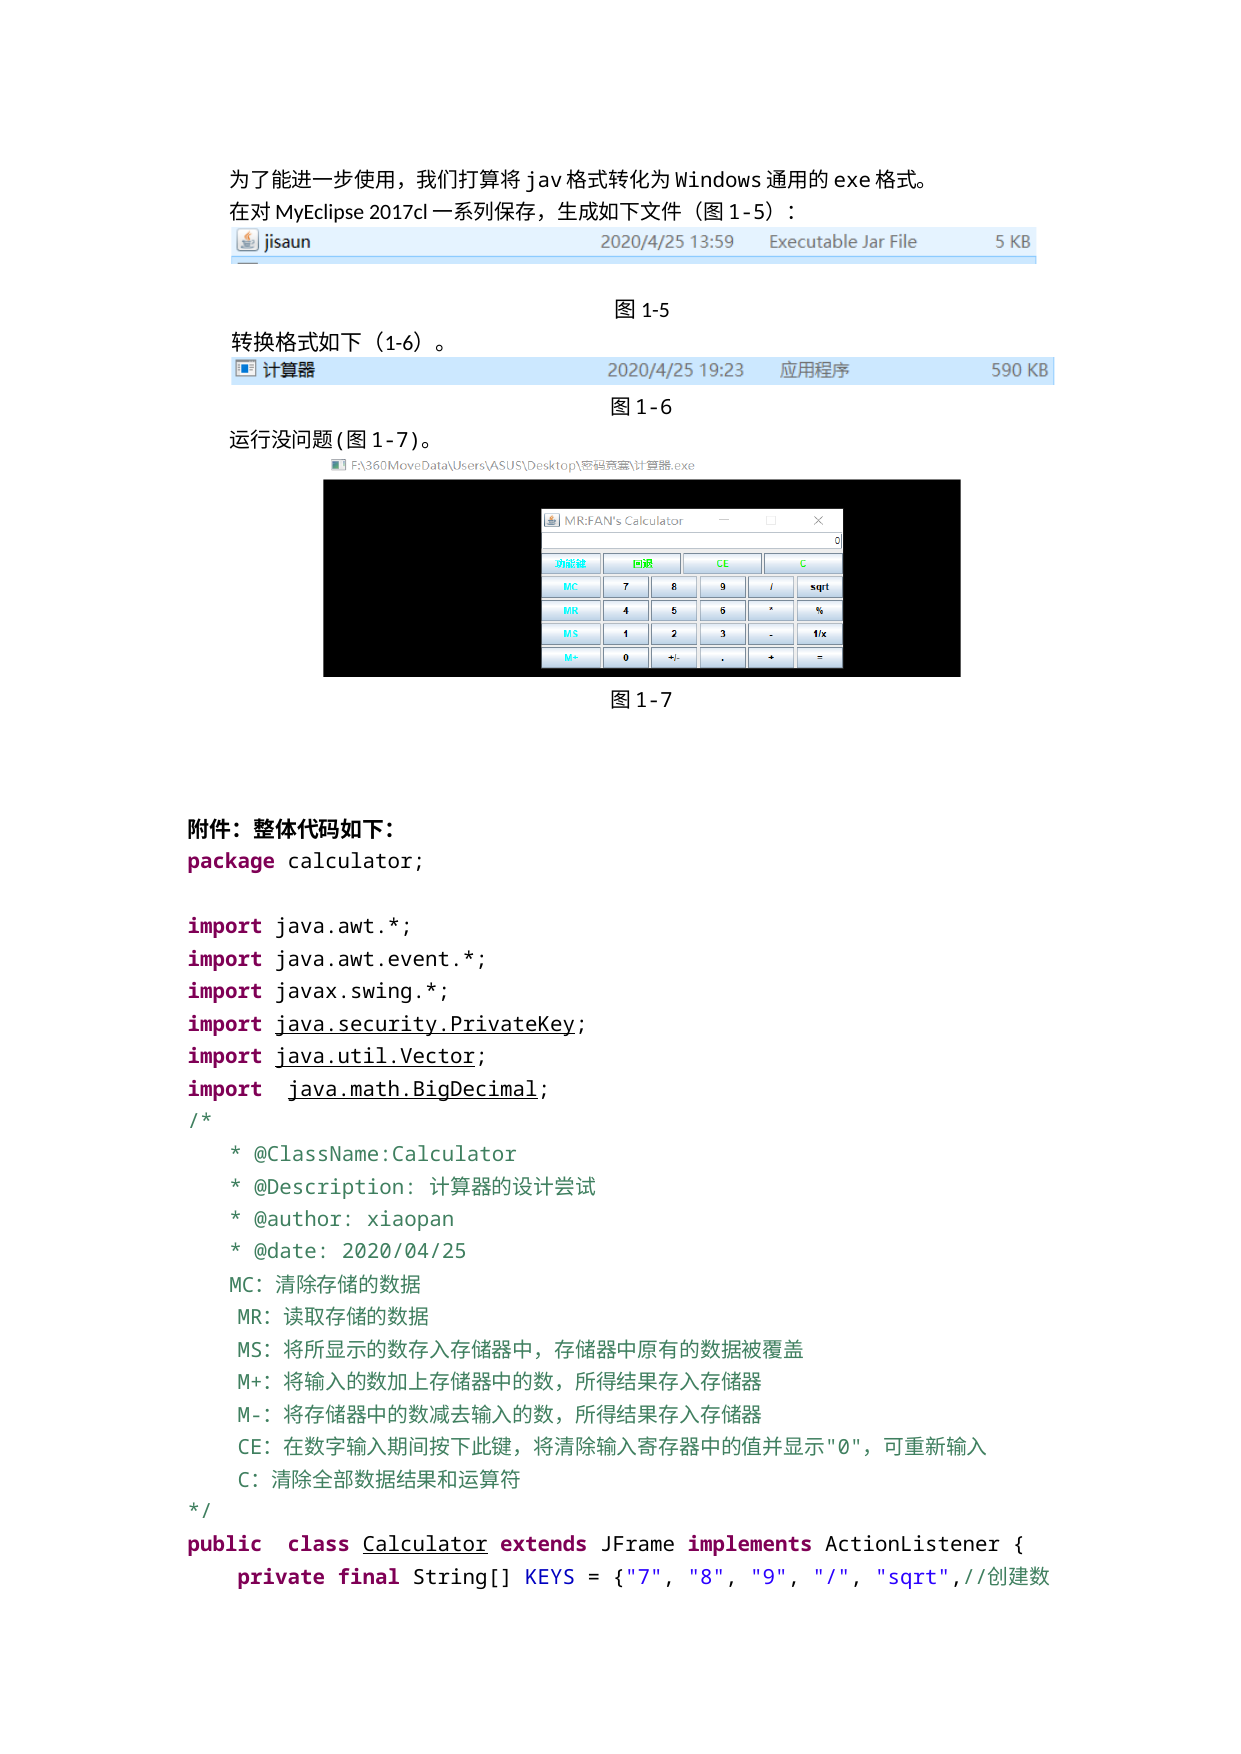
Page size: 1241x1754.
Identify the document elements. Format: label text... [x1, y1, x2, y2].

list 图1-5 [187, 292, 1053, 324]
text M-：将存储器中的数减去输入的数，所得结果存入存储器 [187, 1397, 1053, 1429]
text import java.util.Vector; [187, 1039, 1053, 1072]
text import java.math.BigDecimal; [187, 1072, 1053, 1104]
list 转换格式如下（1-6）。 [187, 324, 1053, 357]
text */ [187, 1494, 1053, 1527]
text 图1-6 [187, 389, 1053, 422]
text import java.awt.*; [187, 909, 1053, 942]
text MR：读取存储的数据 [187, 1299, 1053, 1332]
text * @Description: 计算器的设计尝试 [187, 1169, 1053, 1202]
list 为了能进一步使用，我们打算将jav格式转化为Windows通用的exe格式。 [187, 162, 1053, 194]
text MS：将所显示的数存入存储器中，存储器中原有的数据被覆盖 [187, 1332, 1053, 1364]
text import java.security.PrivateKey; [187, 1007, 1053, 1039]
text public class Calculator extends JFrame implements ActionListener { [187, 1527, 1053, 1559]
picture [231, 227, 1096, 264]
text 图1-7 [187, 682, 1053, 714]
text 附件：整体代码如下： [187, 812, 1053, 844]
text /* [187, 1104, 1053, 1137]
text M+：将输入的数加上存储器中的数，所得结果存入存储器 [187, 1364, 1053, 1397]
text import javax.swing.*; [187, 974, 1053, 1007]
text * @ClassName:Calculator [187, 1137, 1053, 1169]
text MC：清除存储的数据 [187, 1267, 1053, 1299]
text C：清除全部数据结果和运算符 [187, 1462, 1053, 1494]
text import java.awt.event.*; [187, 942, 1053, 974]
text CE：在数字输入期间按下此键，将清除输入寄存器中的值并显示"0"，可重新输入 [187, 1429, 1053, 1462]
text * @date: 2020/04/25 [187, 1234, 1053, 1267]
picture [231, 357, 1097, 385]
list 在对MyEclipse 2017cl一系列保存，生成如下文件（图1-5）： [187, 194, 1053, 227]
text 运行没问题(图1-7)。 [187, 422, 1053, 454]
picture [323, 454, 961, 677]
text package calculator; [187, 844, 1053, 877]
text * @author: xiaopan [187, 1202, 1053, 1234]
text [187, 1559, 1053, 1592]
